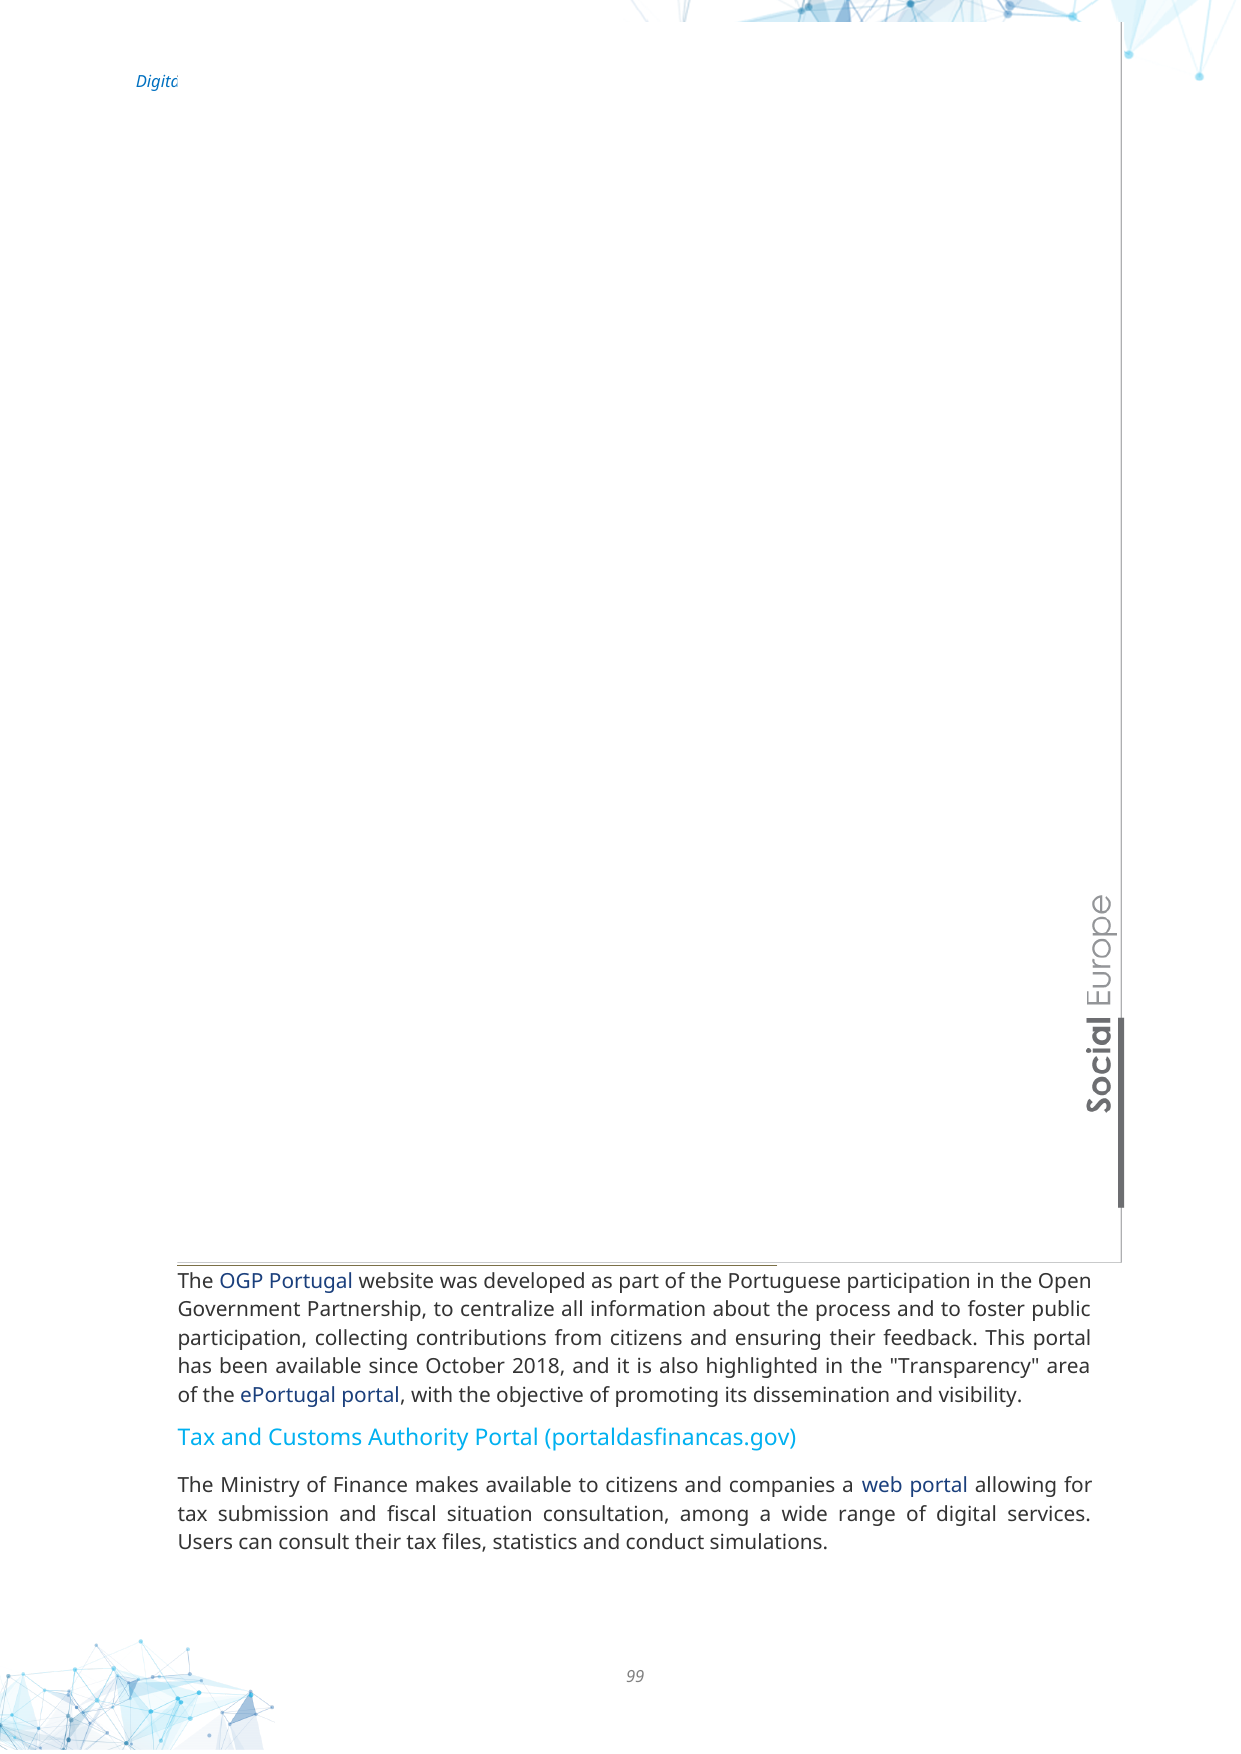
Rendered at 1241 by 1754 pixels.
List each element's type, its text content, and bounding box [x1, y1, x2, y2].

subtitle Tax and Customs Authority Portal (portaldasfinancas.gov) [177, 1421, 1092, 1452]
picture [177, 22, 1125, 1263]
text The Ministry of Finance makes available to citizens and companies a web portal allowing for tax submission and fiscal situation consultation, among a wide range of digital services. Users can consult their tax files, statistics and conduct simulations. [177, 1471, 1092, 1556]
text The OGP Portugal website was developed as part of the Portuguese participation in the Open Government Partnership, to centralize all information about the process and to foster public participation, collecting contributions from citizens and ensuring their feedback. This portal has been available since October 2018, and it is also highlighted in the "Transparency" area of the ePortugal portal, with the objective of promoting its dissemination and visibility. [177, 1266, 1092, 1408]
